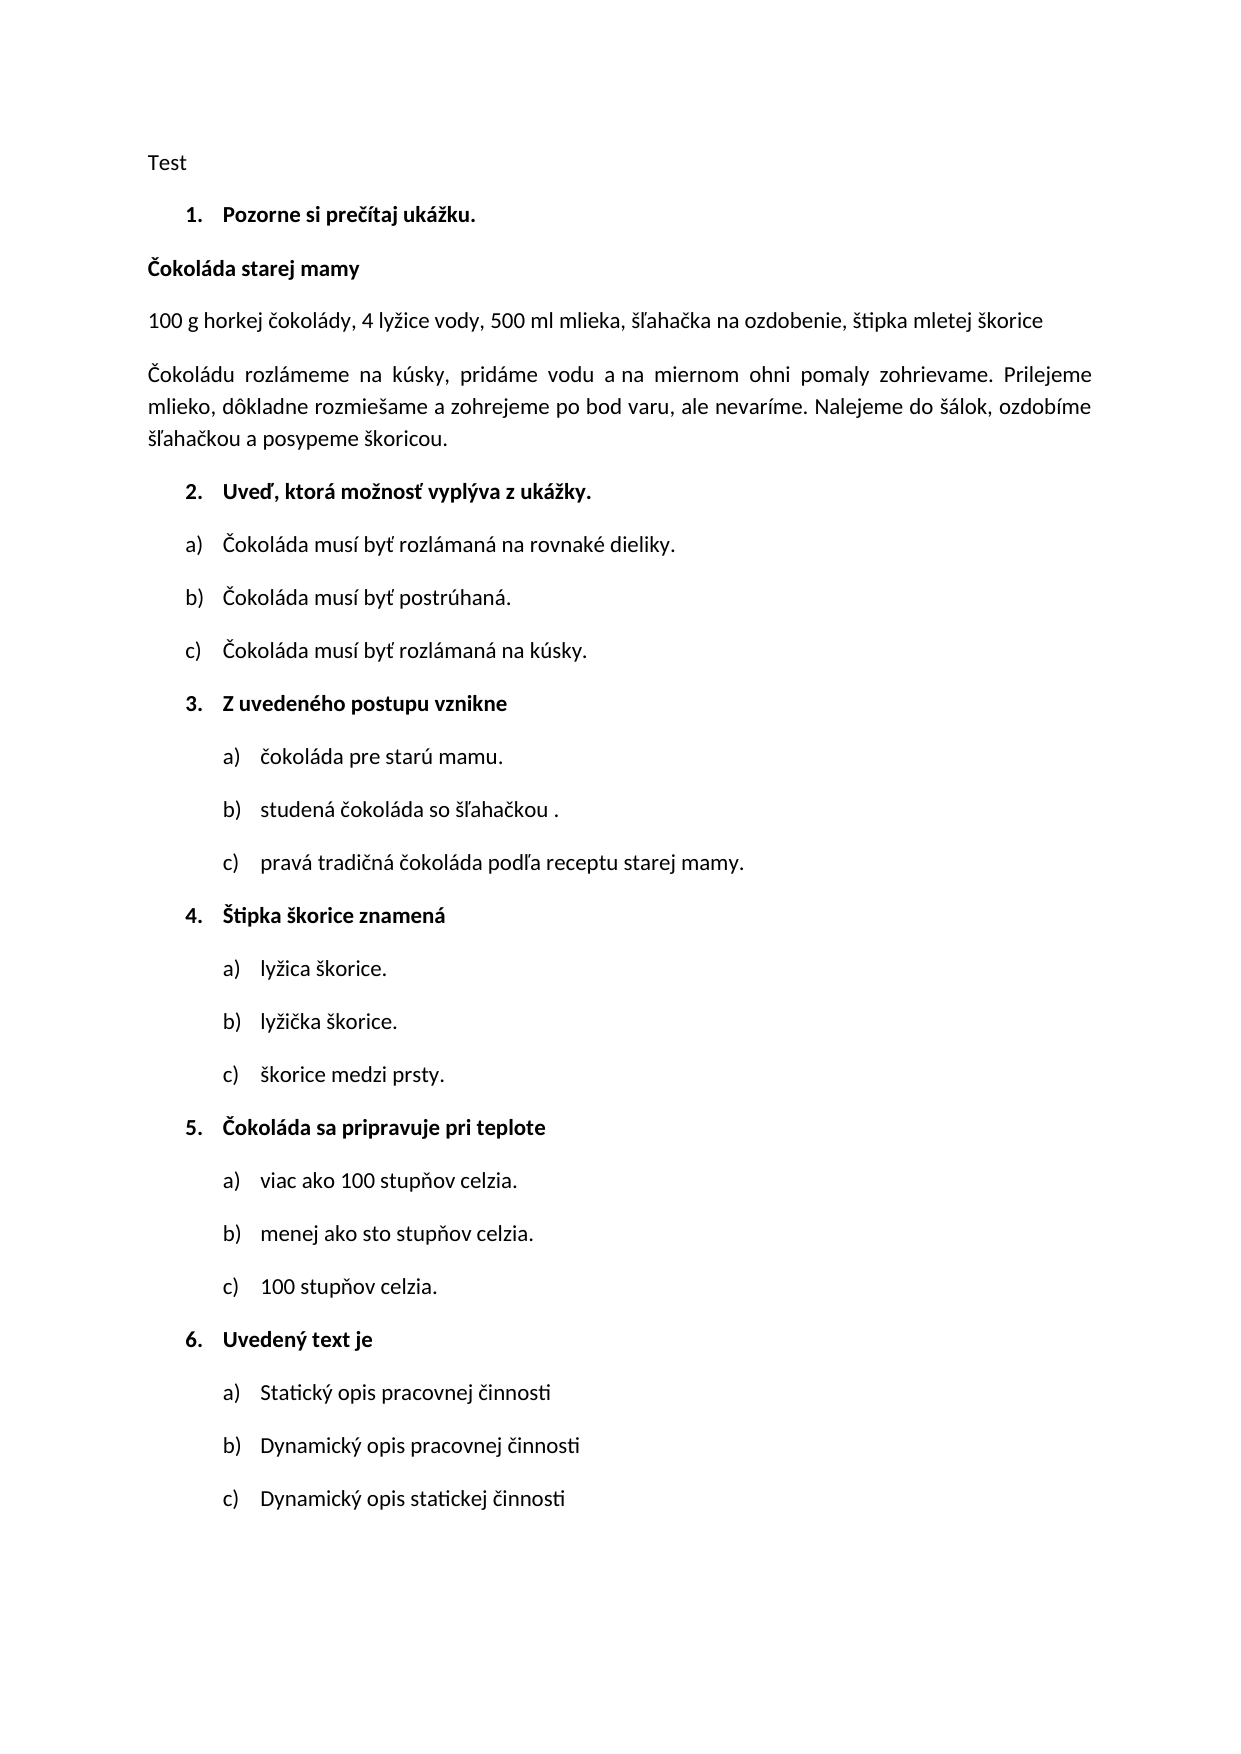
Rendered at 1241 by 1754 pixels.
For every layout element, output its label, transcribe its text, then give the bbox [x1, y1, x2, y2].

list Z uvedeného postupu vznikne [185, 689, 1093, 717]
text 100 g horkej čokolády, 4 lyžice vody, 500 ml mlieka, šľahačka na ozdobenie, štipka mletej škorice [148, 307, 1093, 335]
text Test [148, 148, 1093, 176]
list Čokoláda musí byť rozlámaná na kúsky. [185, 636, 1093, 664]
list škorice medzi prsty. [223, 1060, 1093, 1088]
list viac ako 100 stupňov celzia. [223, 1166, 1093, 1194]
list 100 stupňov celzia. [223, 1272, 1093, 1300]
list Čokoláda sa pripravuje pri teplote [185, 1113, 1093, 1141]
list lyžička škorice. [223, 1007, 1093, 1035]
list Uvedený text je [185, 1325, 1093, 1353]
list pravá tradičná čokoláda podľa receptu starej mamy. [223, 848, 1093, 876]
list Čokoláda musí byť rozlámaná na rovnaké dieliky. [185, 530, 1093, 558]
list lyžica škorice. [223, 954, 1093, 982]
list studená čokoláda so šľahačkou . [223, 795, 1093, 823]
list menej ako sto stupňov celzia. [223, 1219, 1093, 1247]
list Dynamický opis pracovnej činnosti [223, 1431, 1093, 1459]
text Čokoláda starej mamy [148, 254, 1093, 282]
list Dynamický opis statickej činnosti [223, 1484, 1093, 1512]
text Čokoládu rozlámeme na kúsky, pridáme vodu a na miernom ohni pomaly zohrievame. Prilejeme mlieko, dôkladne rozmiešame a zohrejeme po bod varu, ale nevaríme. Nalejeme do šálok, ozdobíme šľahačkou a posypeme škoricou. [148, 360, 1093, 452]
list Čokoláda musí byť postrúhaná. [185, 583, 1093, 611]
list Štipka škorice znamená [185, 901, 1093, 929]
list Pozorne si prečítaj ukážku. [185, 201, 1093, 229]
list čokoláda pre starú mamu. [223, 742, 1093, 770]
list Statický opis pracovnej činnosti [223, 1378, 1093, 1406]
list Uveď, ktorá možnosť vyplýva z ukážky. [185, 477, 1093, 505]
